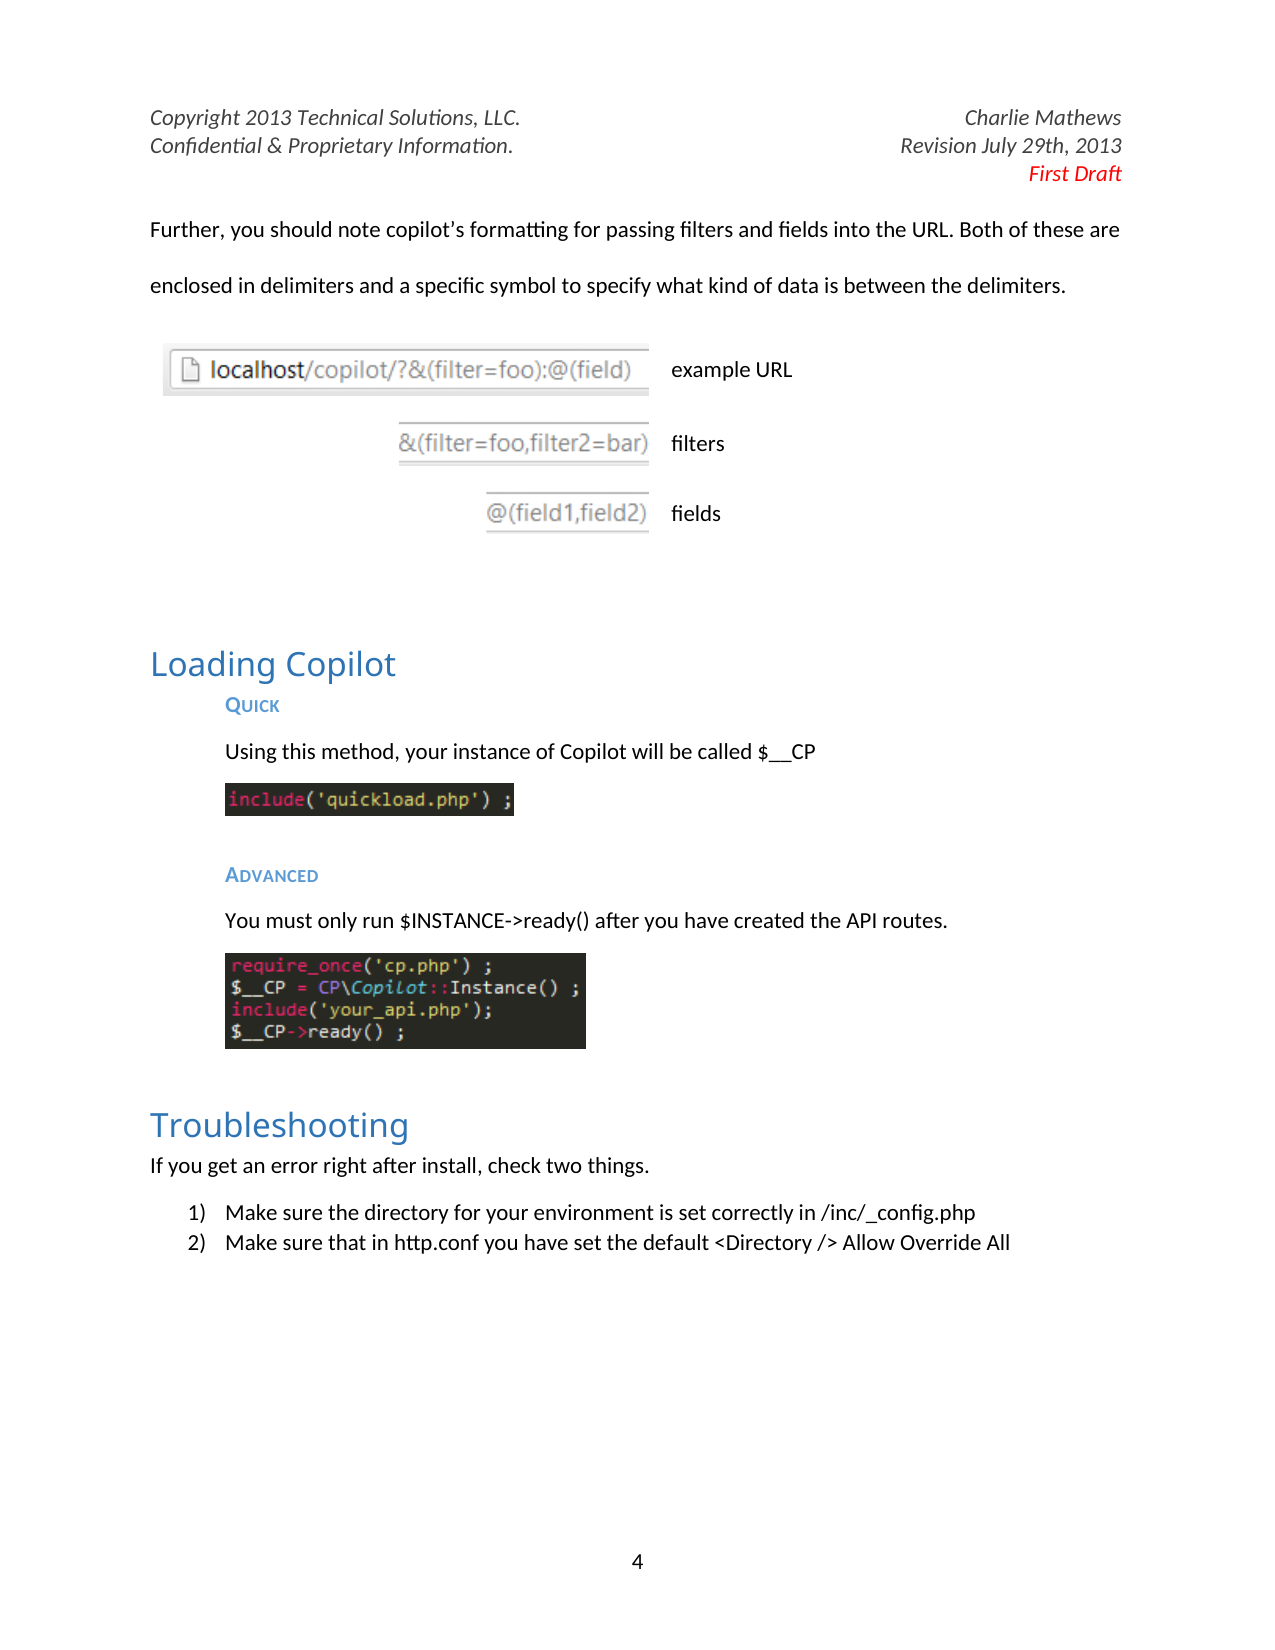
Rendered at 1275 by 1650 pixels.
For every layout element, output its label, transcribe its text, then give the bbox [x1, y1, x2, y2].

text You must only run $INSTANCE->ready() after you have created the API routes. [150, 907, 1125, 935]
table_header example URL [660, 344, 1125, 422]
text Using this method, your instance of Copilot will be called $__CP [150, 737, 1125, 765]
picture [162, 343, 649, 396]
text If you get an error right after install, check two things. [150, 1151, 1125, 1179]
picture [225, 783, 514, 816]
picture [486, 491, 649, 534]
picture [398, 421, 649, 466]
text Quick [150, 690, 1125, 718]
table_cell [150, 422, 660, 492]
text Further, you should note copilot’s formatting for passing filters and fields into the URL. Both of these are enclosed in delimiters and a specific symbol to specify what kind of data is between the delimiters. [150, 215, 1125, 299]
subtitle Loading Copilot [150, 641, 1125, 687]
subtitle Troubleshooting [150, 1102, 1125, 1147]
list Make sure that in http.conf you have set the default <Directory /> Allow Override All [187, 1228, 1125, 1256]
table_cell filters [660, 422, 1125, 492]
picture [225, 953, 586, 1049]
table_cell fields [660, 492, 1125, 560]
list Make sure the directory for your environment is set correctly in /inc/_config.php [187, 1198, 1125, 1226]
table_cell [150, 492, 660, 560]
table_header [150, 344, 660, 422]
text Advanced [150, 860, 1125, 888]
